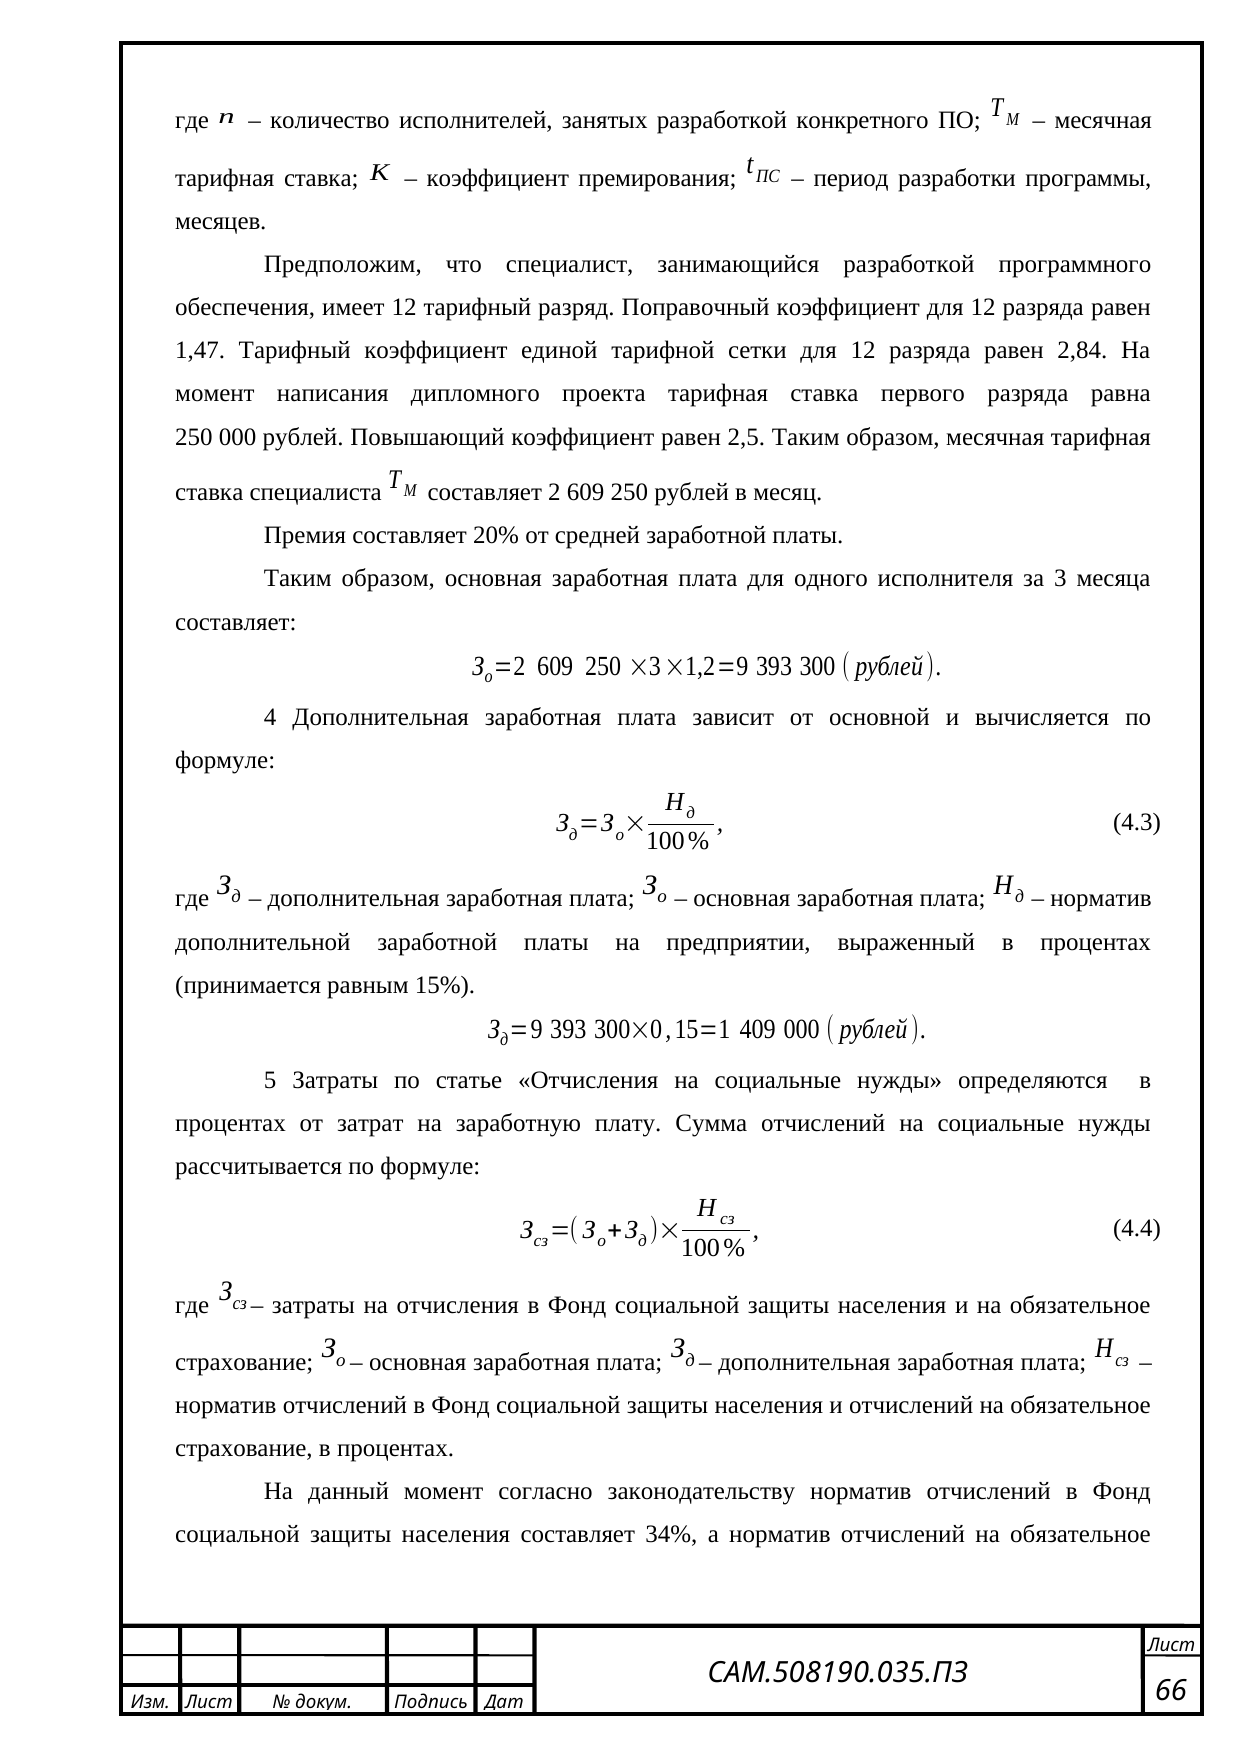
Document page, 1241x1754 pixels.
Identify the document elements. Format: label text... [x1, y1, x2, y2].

text Таким образом, основная заработная плата для одного исполнителя за 3 месяца составляет: [175, 563, 1152, 635]
table_header (4.4) [1017, 1194, 1172, 1276]
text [175, 1476, 1152, 1548]
text где – дополнительная заработная плата; – основная заработная плата; – норматив дополнительной заработной платы на предприятии, выраженный в процентах (принимается равным 15%). [175, 869, 1152, 998]
text Премия составляет 20% от средней заработной платы. [175, 520, 1152, 549]
text Предположим, что специалист, занимающийся разработкой программного обеспечения, имеет 12 тарифный разряд. Поправочный коэффициент для 12 разряда равен 1,47. Тарифный коэффициент единой тарифной сетки для 12 разряда равен 2,84. На момент написания дипломного проекта тарифная ставка первого разряда равна 250 000 рублей. Повышающий коэффициент равен 2,5. Таким образом, месячная тарифная ставка специалиста составляет 2 609 250 рублей в месяц. [175, 249, 1152, 506]
table_header (4.3) [1017, 788, 1172, 869]
text 5 Затраты по статье «Отчисления на социальные нужды» определяются в процентах от затрат на заработную плату. Сумма отчислений на социальные нужды рассчитывается по формуле: [175, 1065, 1152, 1180]
text 4 Дополнительная заработная плата зависит от основной и вычисляется по формуле: [175, 702, 1152, 773]
text где – затраты на отчисления в Фонд социальной защиты населения и на обязательное страхование; – основная заработная плата; – дополнительная заработная плата; – норматив отчислений в Фонд социальной защиты населения и отчислений на обязательное страхование, в процентах. [175, 1276, 1152, 1462]
table_header [175, 788, 1017, 869]
table_header [175, 1194, 1017, 1276]
text где – количество исполнителей, занятых разработкой конкретного ПО; – месячная тарифная ставка; – коэффициент премирования; – период разработки программы, месяцев. [175, 93, 1152, 235]
